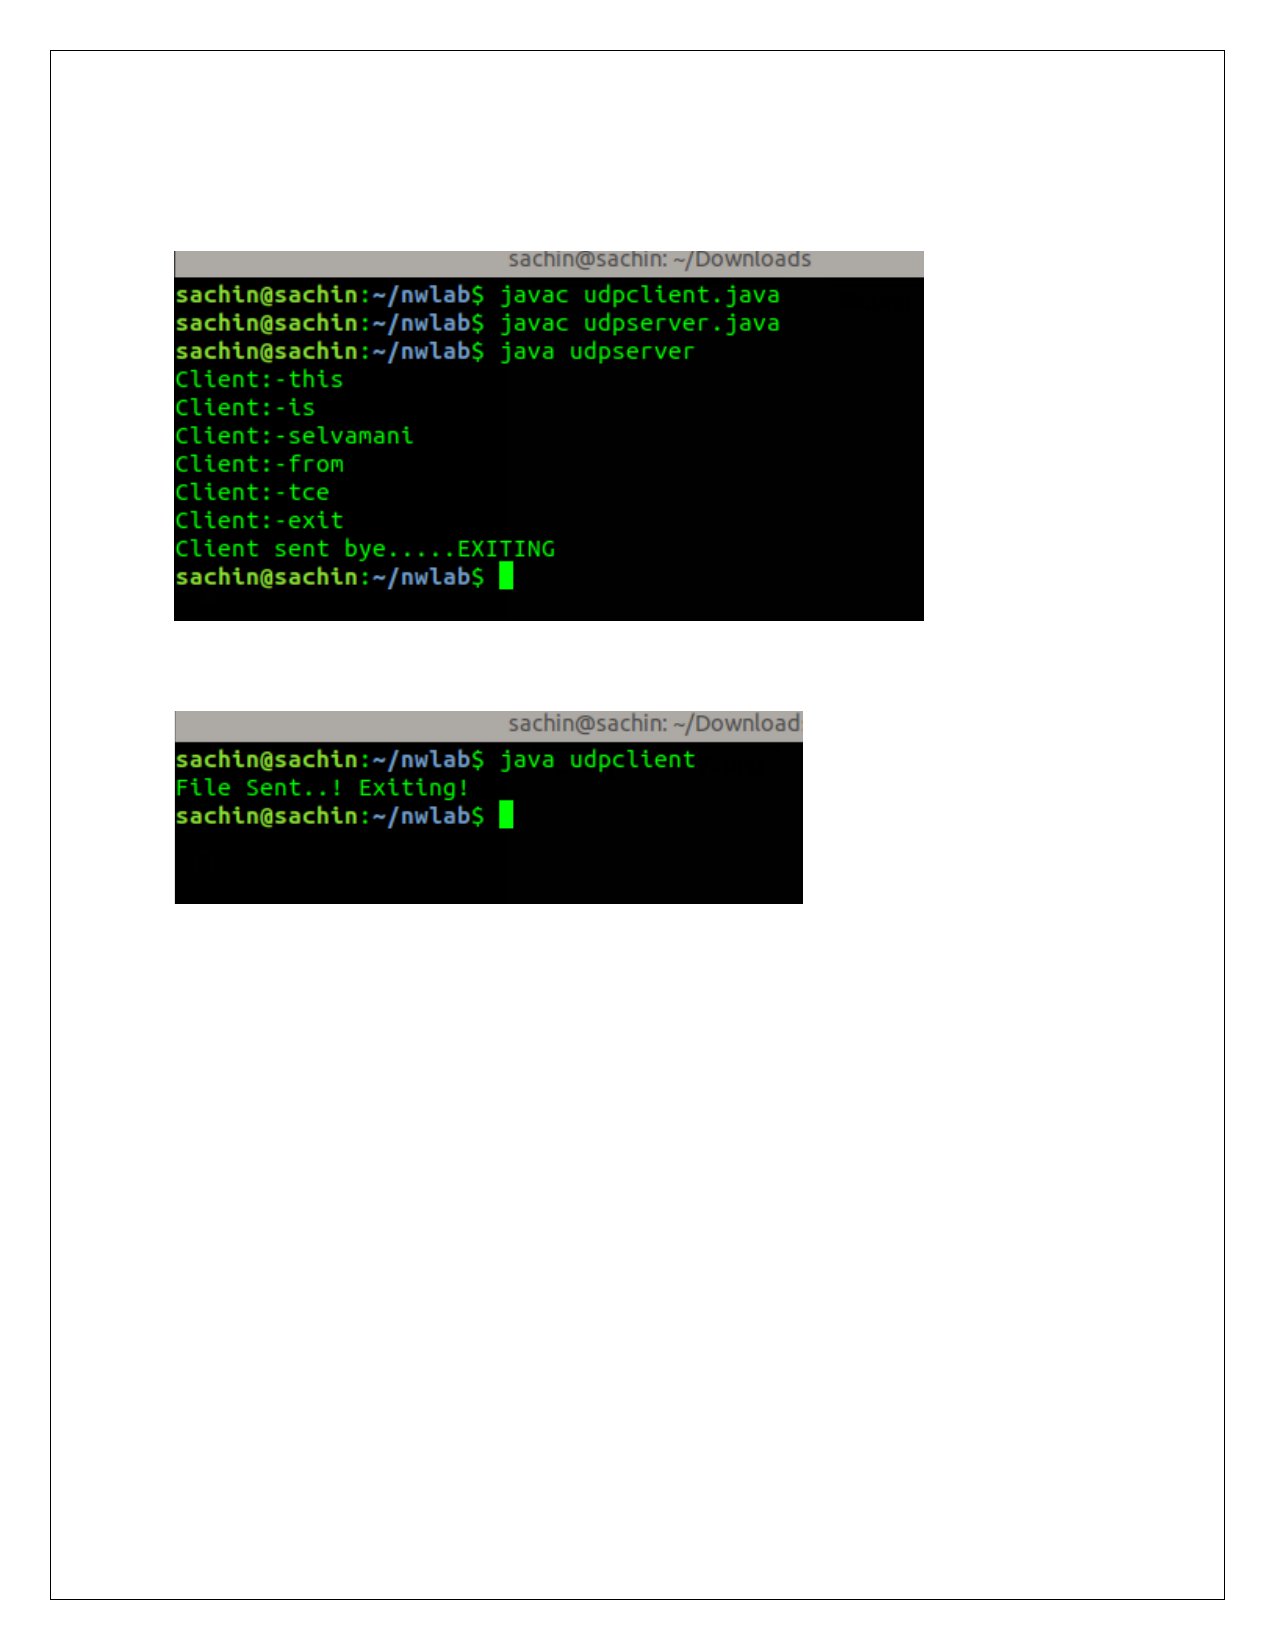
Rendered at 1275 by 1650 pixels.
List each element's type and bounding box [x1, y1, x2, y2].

picture [174, 711, 803, 904]
picture [174, 251, 924, 621]
